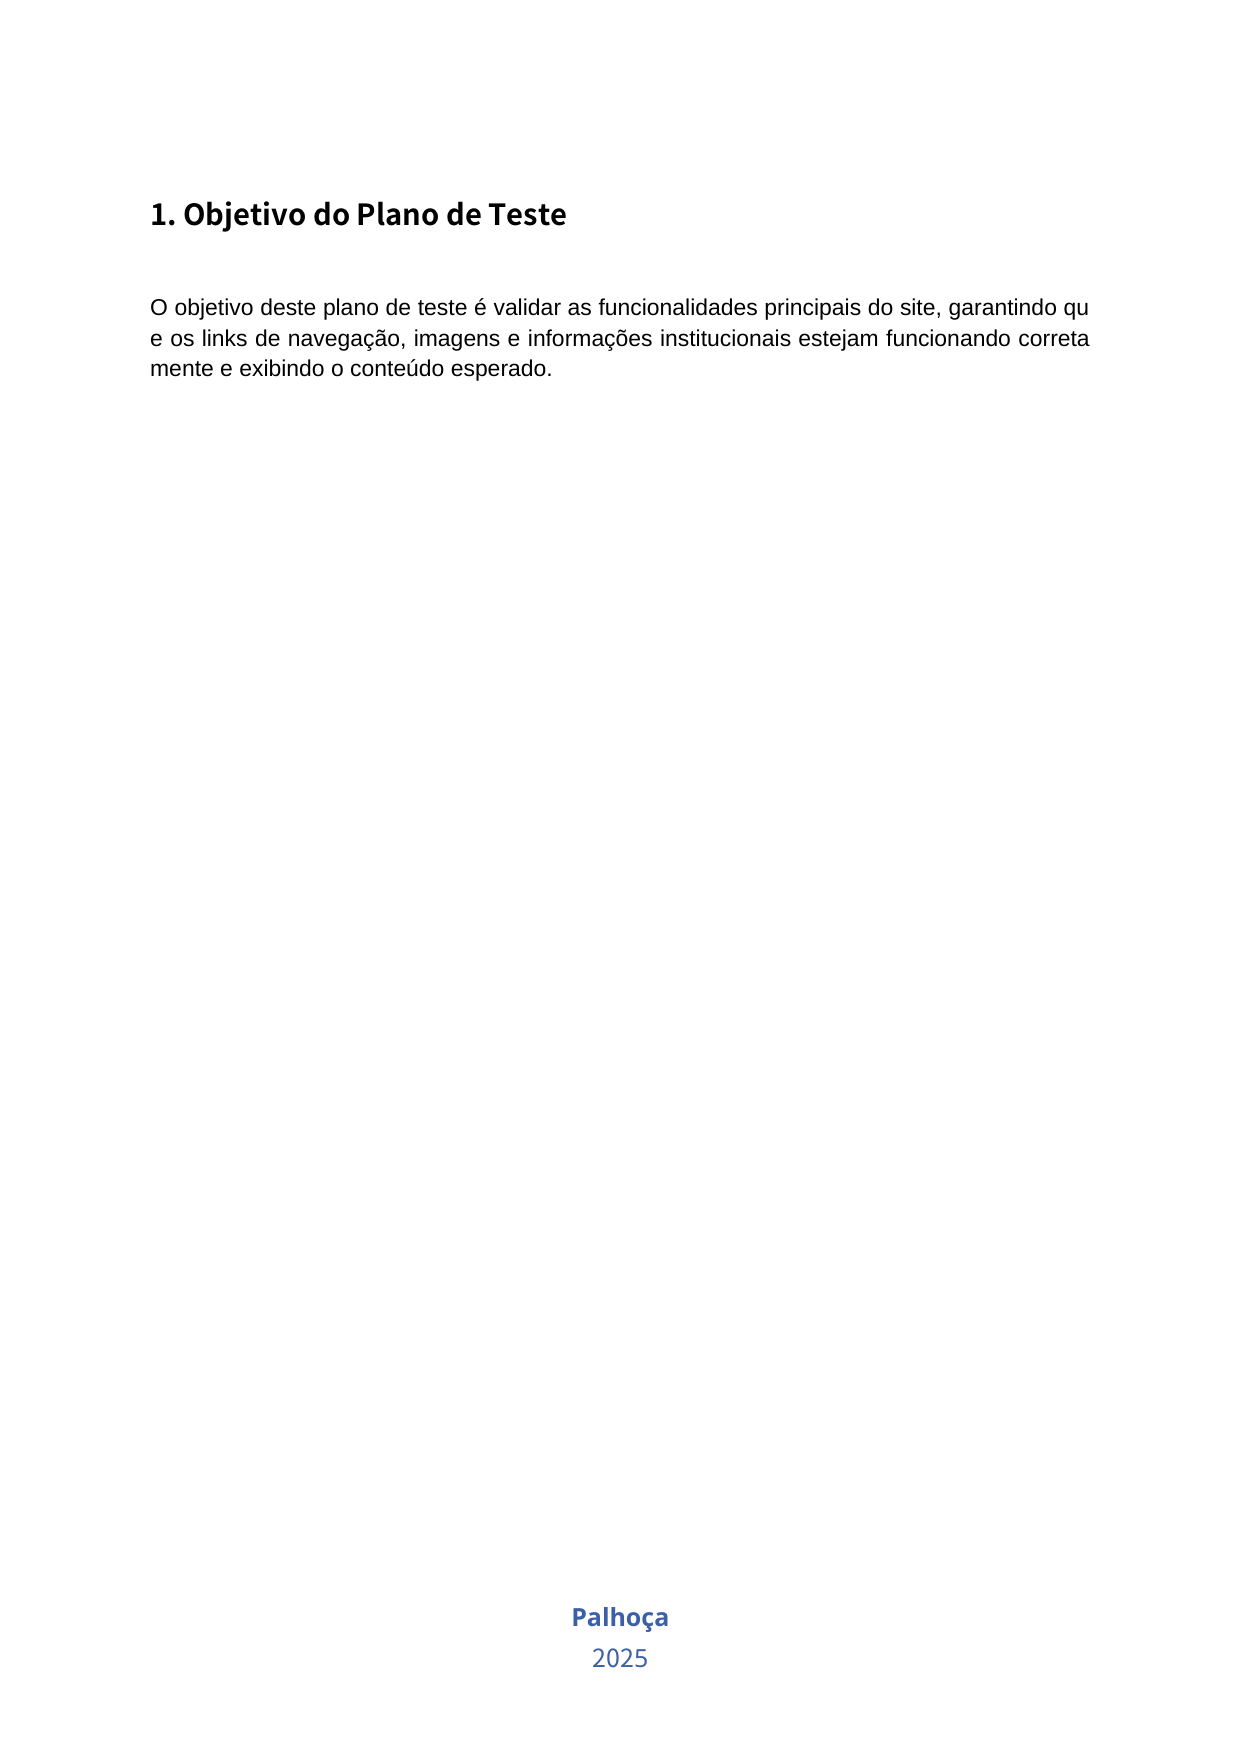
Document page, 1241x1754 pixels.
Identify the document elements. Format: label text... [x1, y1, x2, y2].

text O objetivo deste plano de teste é validar as funcionalidades principais do site, garantindo que os links de navegação, imagens e informações institucionais estejam funcionando corretamente e exibindo o conteúdo esperado. [150, 294, 1090, 381]
subtitle 1. Objetivo do Plano de Teste [150, 192, 1090, 234]
